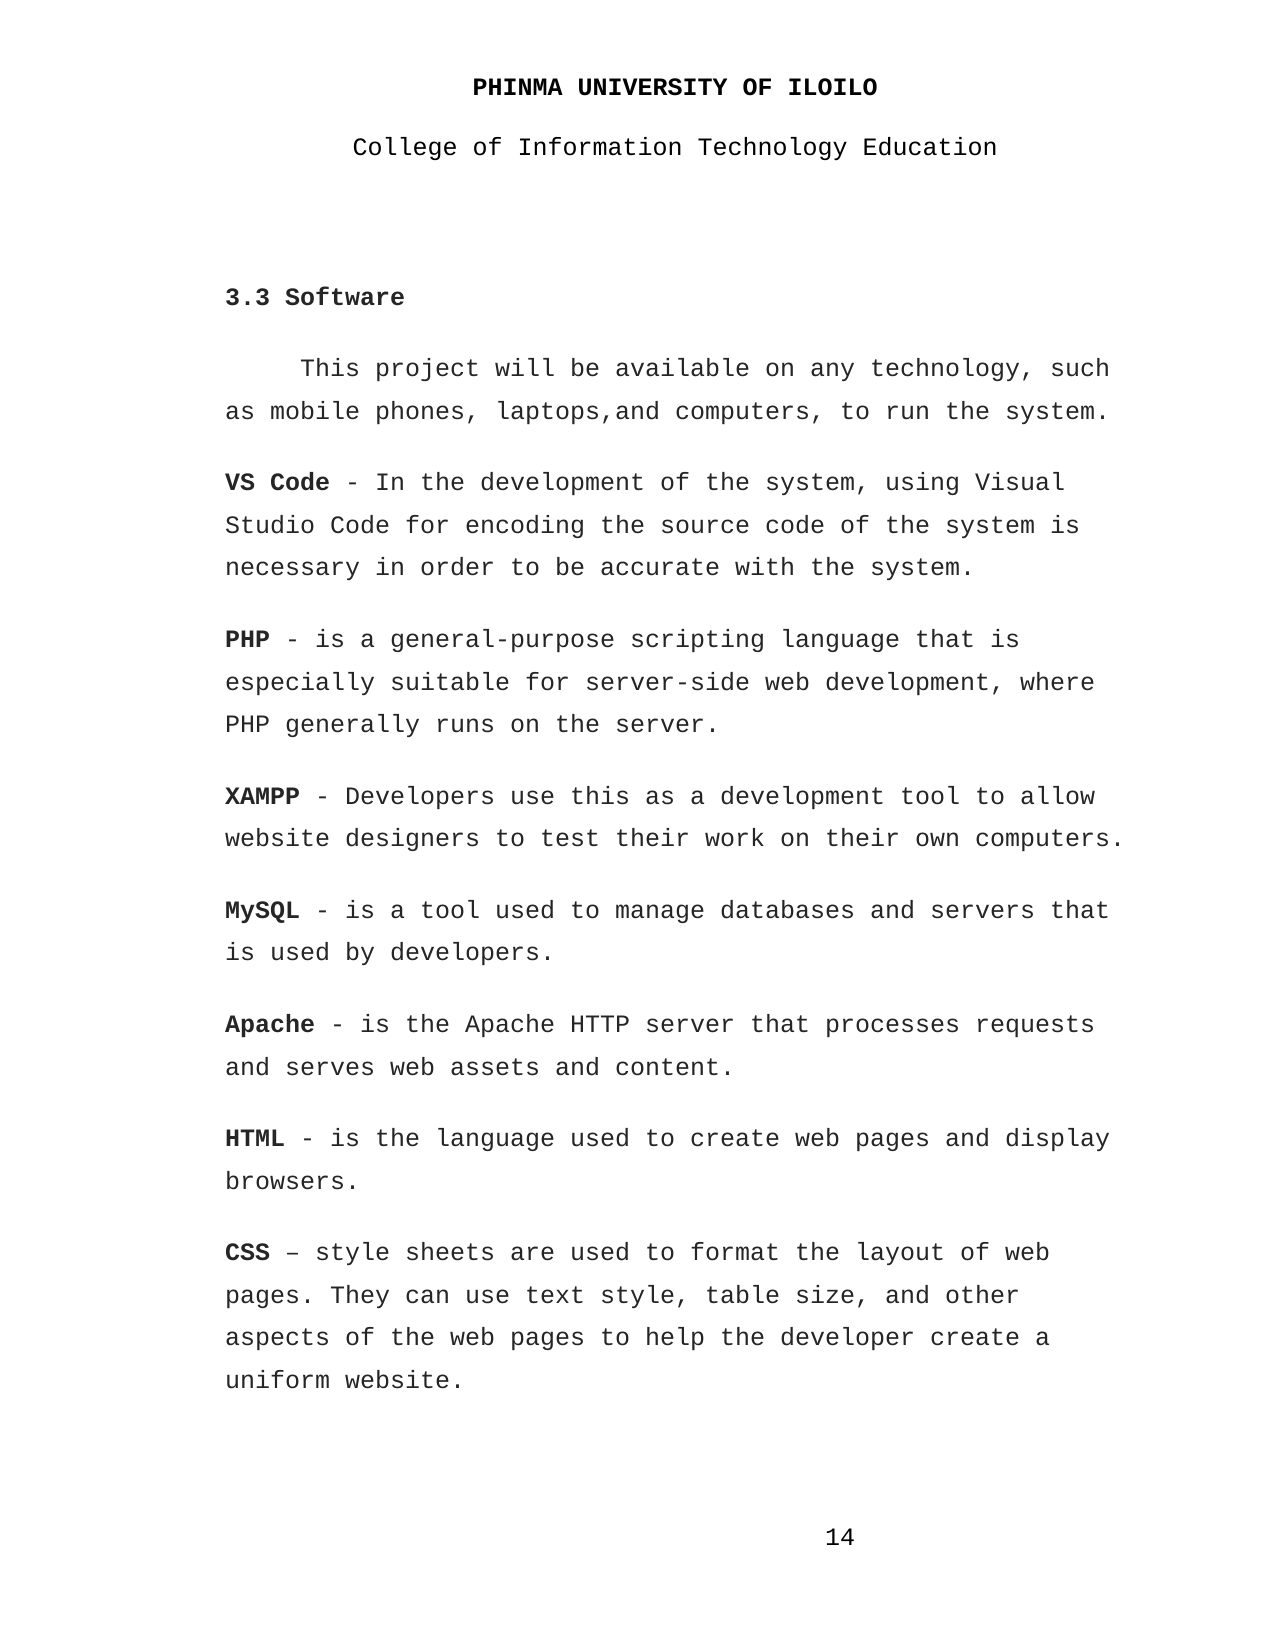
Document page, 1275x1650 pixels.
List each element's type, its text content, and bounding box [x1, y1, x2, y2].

text MySQL - is a tool used to manage databases and servers that is used by developers. [225, 897, 1125, 968]
text XAMPP - Developers use this as a development tool to allow website designers to test their work on their own computers. [225, 783, 1125, 854]
text PHP - is a general-purpose scripting language that is especially suitable for server-side web development, where PHP generally runs on the server. [225, 627, 1125, 740]
text 3.3 Software [225, 284, 1125, 312]
text VS Code - In the development of the system, using Visual Studio Code for encoding the source code of the system is necessary in order to be accurate with the system. [225, 470, 1125, 583]
text Apache - is the Apache HTTP server that processes requests and serves web assets and content. [225, 1012, 1125, 1082]
text CSS – style sheets are used to format the layout of web pages. They can use text style, table size, and other aspects of the web pages to help the developer create a uniform website. [225, 1240, 1125, 1396]
text This project will be available on any technology, such as mobile phones, laptops,and computers, to run the system. [225, 356, 1125, 427]
text HTML - is the language used to create web pages and display browsers. [225, 1126, 1125, 1197]
